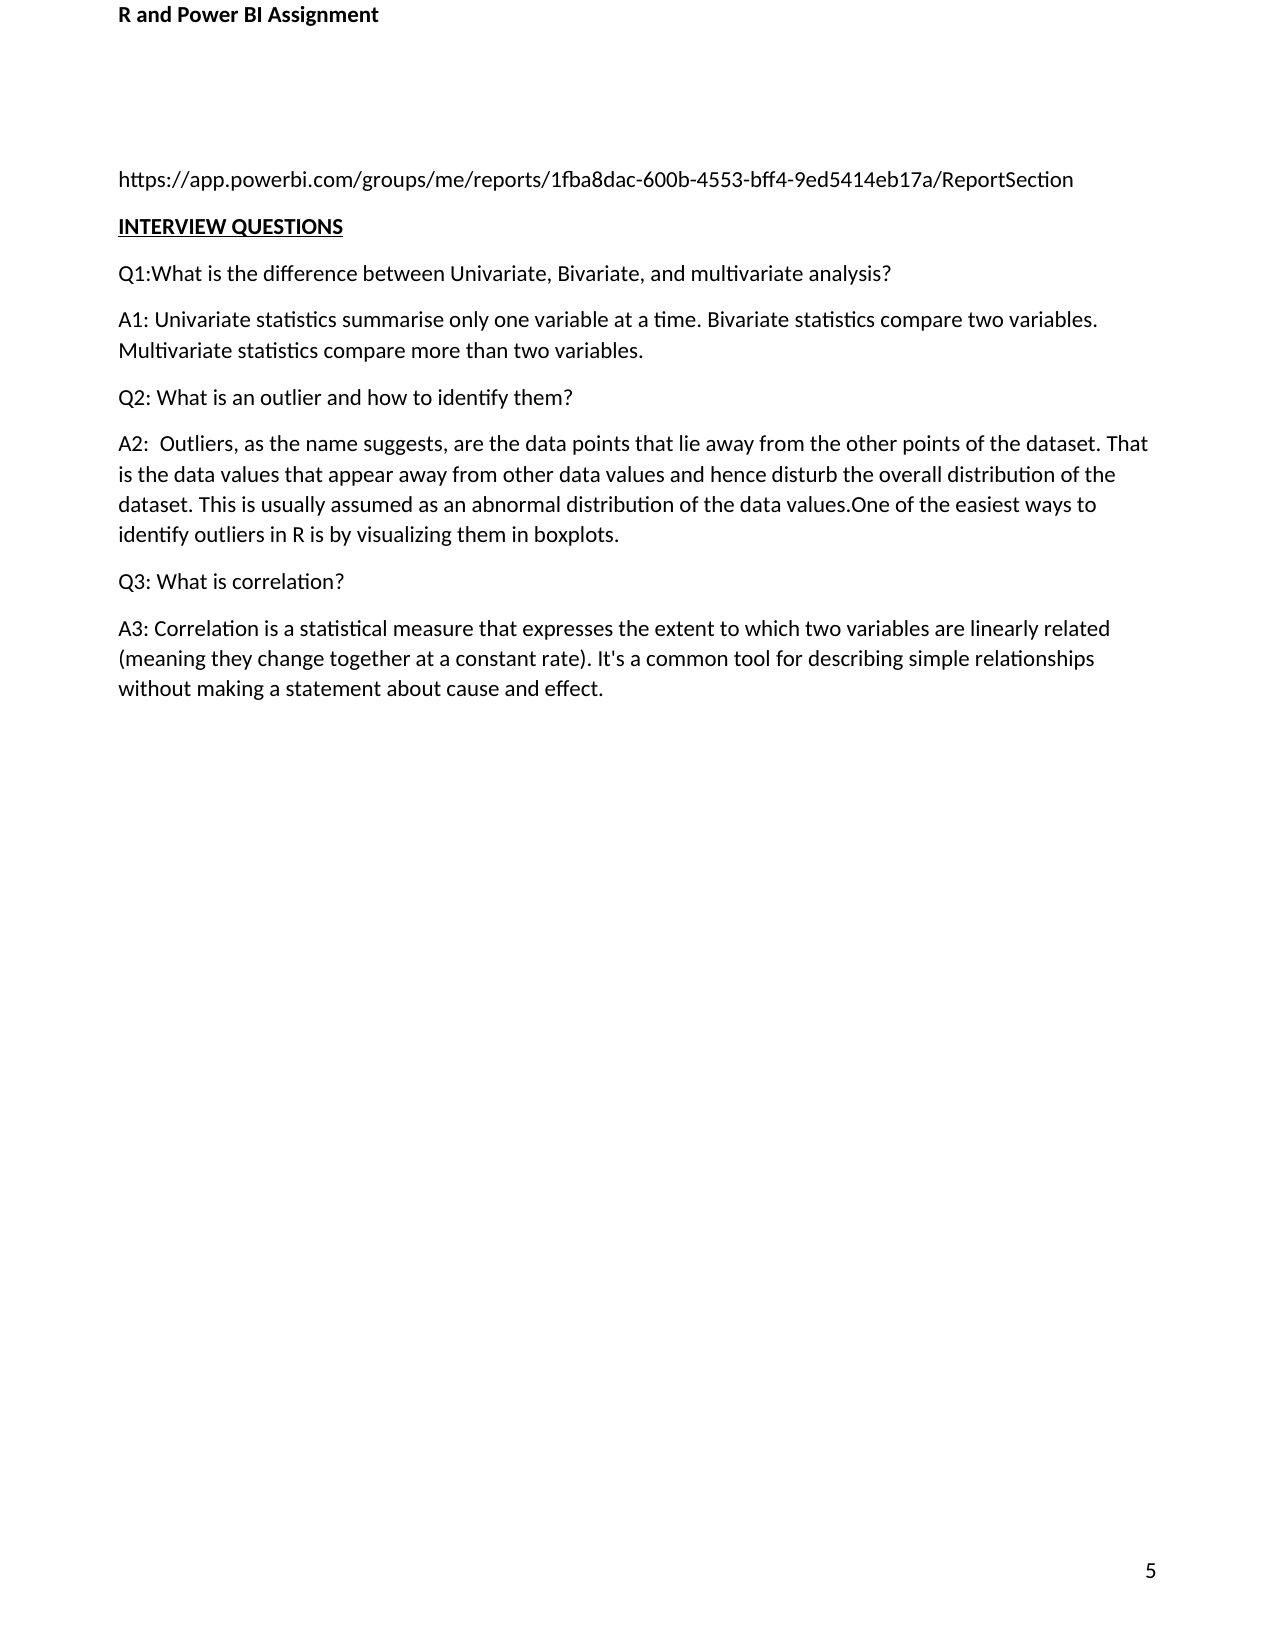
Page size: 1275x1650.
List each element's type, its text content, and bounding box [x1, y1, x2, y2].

text Q2: What is an outlier and how to identify them? [118, 383, 1157, 411]
text A3: Correlation is a statistical measure that expresses the extent to which two variables are linearly related (meaning they change together at a constant rate). It's a common tool for describing simple relationships without making a statement about cause and effect. [118, 614, 1157, 702]
text https://app.powerbi.com/groups/me/reports/1fba8dac-600b-4553-bff4-9ed5414eb17a/ReportSection [118, 165, 1157, 193]
text A1: Univariate statistics summarise only one variable at a time. Bivariate statistics compare two variables. Multivariate statistics compare more than two variables. [118, 306, 1157, 364]
text INTERVIEW QUESTIONS [118, 212, 1157, 240]
text A2: Outliers, as the name suggests, are the data points that lie away from the other points of the dataset. That is the data values that appear away from other data values and hence disturb the overall distribution of the dataset. This is usually assumed as an abnormal distribution of the data values.One of the easiest ways to identify outliers in R is by visualizing them in boxplots. [118, 429, 1157, 548]
text Q1:What is the difference between Univariate, Bivariate, and multivariate analysis? [118, 259, 1157, 287]
text Q3: What is correlation? [118, 567, 1157, 595]
